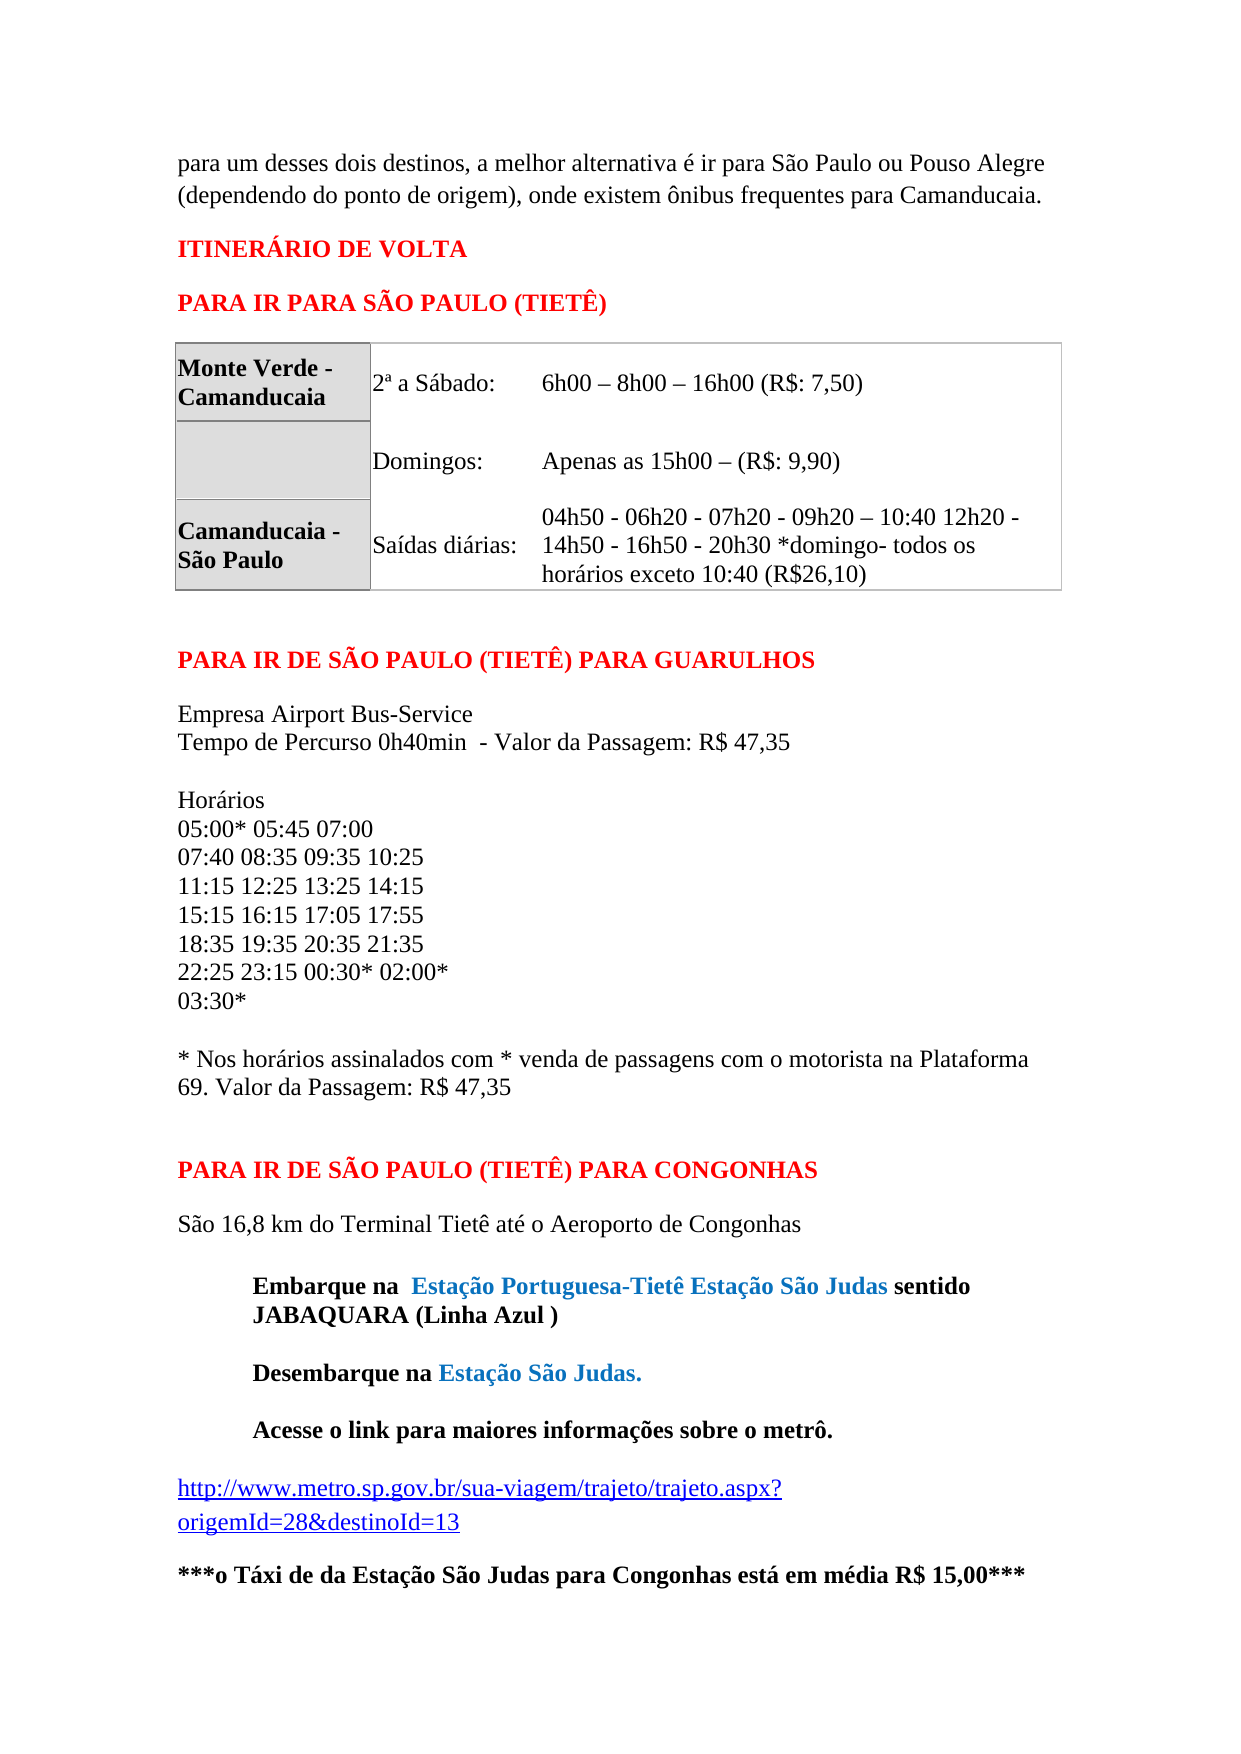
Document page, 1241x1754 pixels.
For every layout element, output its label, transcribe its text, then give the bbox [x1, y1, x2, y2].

table_cell Saídas diárias: [371, 499, 540, 589]
text ***o Táxi de da Estação São Judas para Congonhas está em média R$ 15,00*** [177, 1560, 1063, 1589]
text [177, 148, 1063, 209]
table_header 6h00 – 8h00 – 16h00 (R$: 7,50) [540, 344, 1061, 420]
text PARA IR PARA SÃO PAULO (TIETÊ) [177, 288, 1063, 317]
table_cell Domingos: [371, 420, 540, 498]
text ITINERÁRIO DE VOLTA [177, 234, 1063, 263]
text http://www.metro.sp.gov.br/sua-viagem/trajeto/trajeto.aspx?origemId=28&destinoId=13 [177, 1473, 1063, 1535]
text PARA IR DE SÃO PAULO (TIETÊ) PARA CONGONHAS [177, 1155, 1063, 1184]
text 07:40 08:35 09:35 10:25 [177, 842, 1063, 871]
text 05:00* 05:45 07:00 [177, 814, 1063, 842]
table_cell [176, 421, 370, 498]
text 15:15 16:15 17:05 17:55 [177, 900, 1063, 929]
table_cell 04h50 - 06h20 - 07h20 - 09h20 – 10:40 12h20 - 14h50 - 16h50 - 20h30 *domingo- todos os horários exceto 10:40 (R$26,10) [540, 499, 1061, 589]
text Tempo de Percurso 0h40min - Valor da Passagem: R$ 47,35 [177, 727, 1063, 756]
table_header Monte Verde - Camanducaia [176, 344, 370, 420]
table_cell Camanducaia - São Paulo [176, 500, 370, 589]
text Empresa Airport Bus-Service [177, 699, 1063, 727]
text Desembarque na Estação São Judas. [252, 1358, 1063, 1386]
text 03:30* [177, 986, 1063, 1015]
table_cell Apenas as 15h00 – (R$: 9,90) [540, 420, 1061, 498]
text Embarque na Estação Portuguesa-Tietê Estação São Judas sentido JABAQUARA (Linha Azul ) [252, 1271, 1063, 1328]
text 22:25 23:15 00:30* 02:00* [177, 957, 1063, 986]
table_header 2ª a Sábado: [371, 344, 540, 420]
text * Nos horários assinalados com * venda de passagens com o motorista na Plataforma 69. Valor da Passagem: R$ 47,35 [177, 1044, 1063, 1101]
text 18:35 19:35 20:35 21:35 [177, 929, 1063, 957]
text 11:15 12:25 13:25 14:15 [177, 871, 1063, 900]
text PARA IR DE SÃO PAULO (TIETÊ) PARA GUARULHOS [177, 645, 1063, 673]
text Acesse o link para maiores informações sobre o metrô. [252, 1416, 1063, 1444]
text São 16,8 km do Terminal Tietê até o Aeroporto de Congonhas [177, 1209, 1063, 1238]
text Horários [177, 785, 1063, 814]
